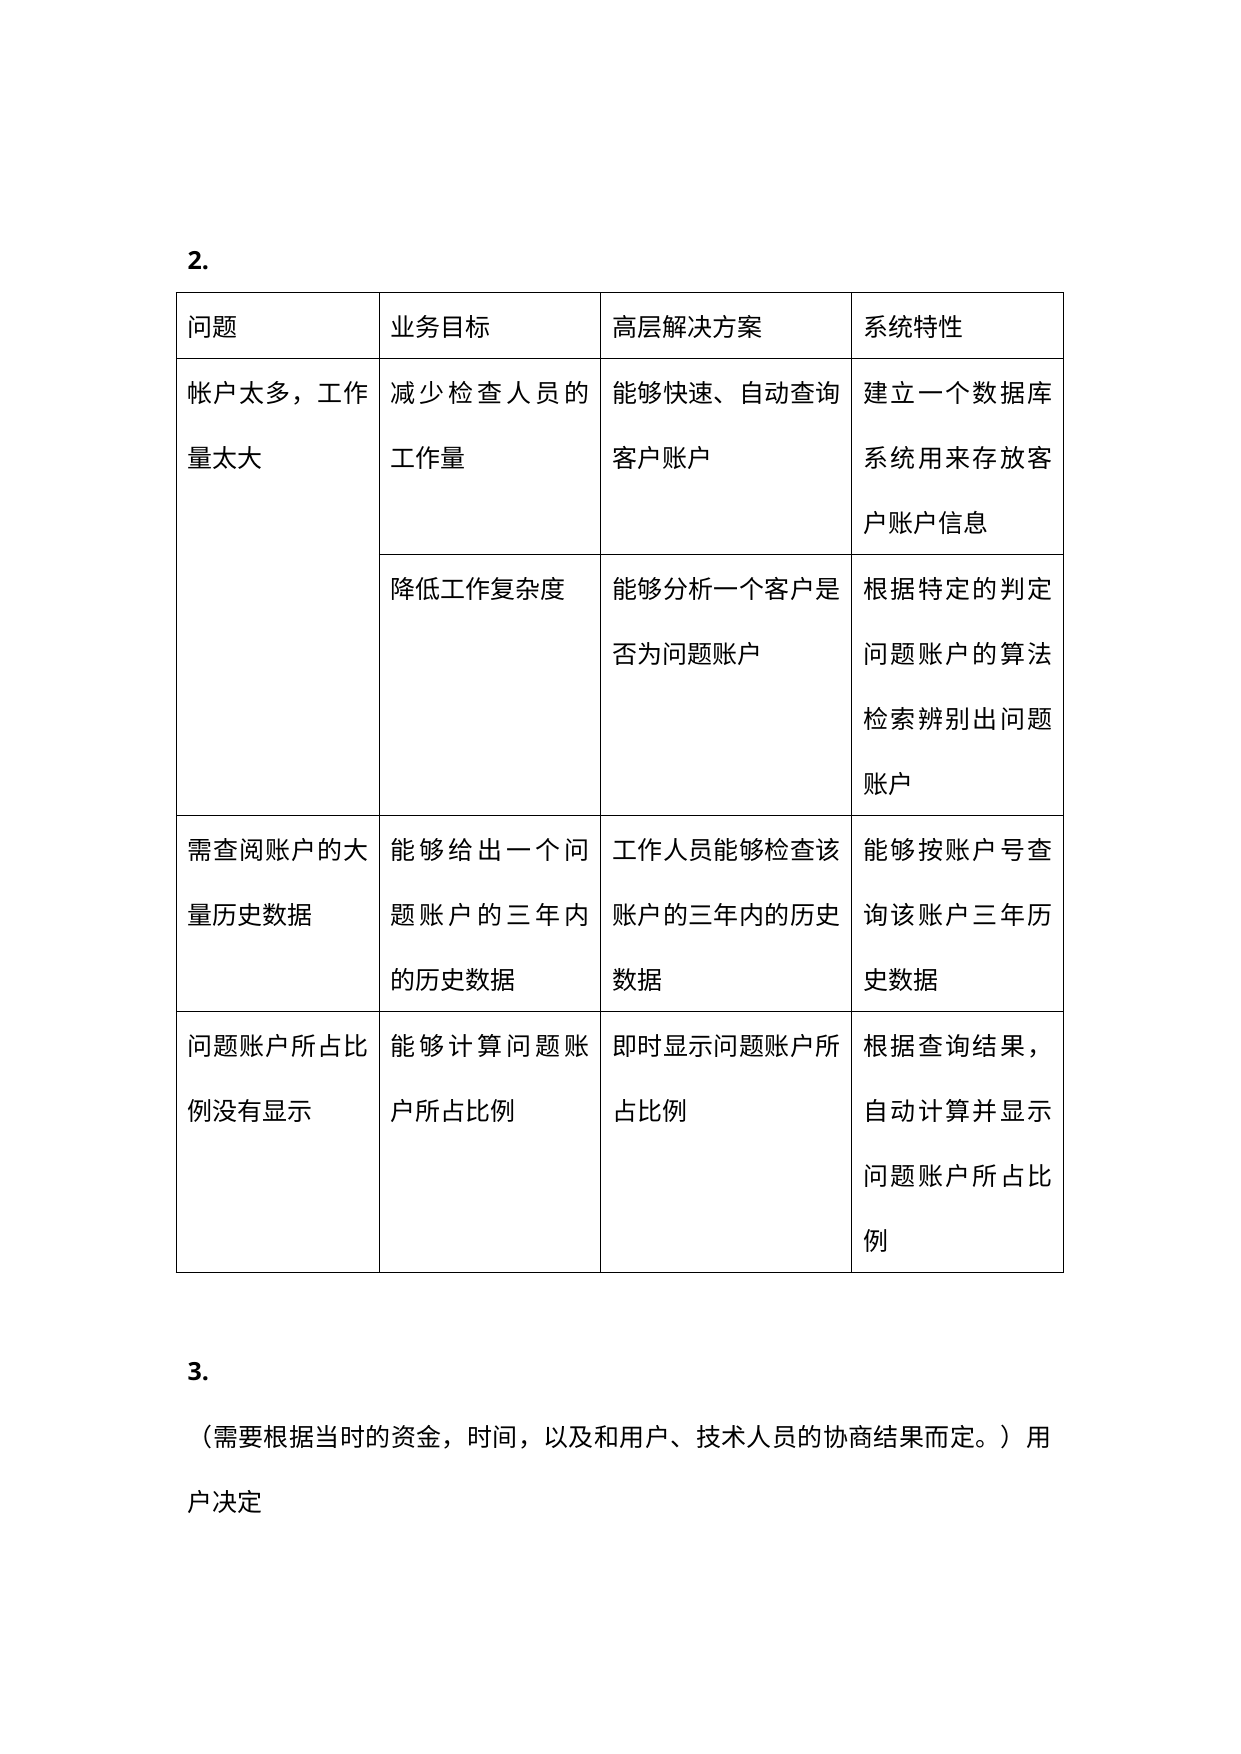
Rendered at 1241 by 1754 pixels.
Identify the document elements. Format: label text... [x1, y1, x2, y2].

table_cell 建立一个数据库系统用来存放客户账户信息 [852, 359, 1063, 554]
table_header 高层解决方案 [601, 293, 851, 358]
table_cell 问题账户所占比例没有显示 [177, 1012, 379, 1272]
table_header 业务目标 [380, 293, 600, 358]
table_cell 工作人员能够检查该账户的三年内的历史数据 [601, 816, 851, 1011]
table_cell 能够快速、自动查询客户账户 [601, 359, 851, 554]
table_cell 根据查询结果，自动计算并显示问题账户所占比例 [852, 1012, 1063, 1272]
table_cell 即时显示问题账户所占比例 [601, 1012, 851, 1272]
table_cell 能够计算问题账户所占比例 [380, 1012, 600, 1272]
table_header 系统特性 [852, 293, 1063, 358]
table_cell 减少检查人员的工作量 [380, 359, 600, 554]
table_cell 根据特定的判定问题账户的算法检索辨别出问题账户 [852, 555, 1063, 815]
text 3. [187, 1338, 1053, 1403]
text 2. [187, 227, 1053, 292]
text （需要根据当时的资金，时间，以及和用户、技术人员的协商结果而定。）用户决定 [187, 1403, 1053, 1533]
table_cell 需查阅账户的大量历史数据 [177, 816, 379, 1011]
table_cell 能够分析一个客户是否为问题账户 [601, 555, 851, 815]
table_header 问题 [177, 293, 379, 358]
table_cell 能够按账户号查询该账户三年历史数据 [852, 816, 1063, 1011]
table_cell 帐户太多，工作量太大 [177, 359, 379, 815]
table_cell 能够给出一个问题账户的三年内的历史数据 [380, 816, 600, 1011]
table_cell 降低工作复杂度 [380, 555, 600, 815]
